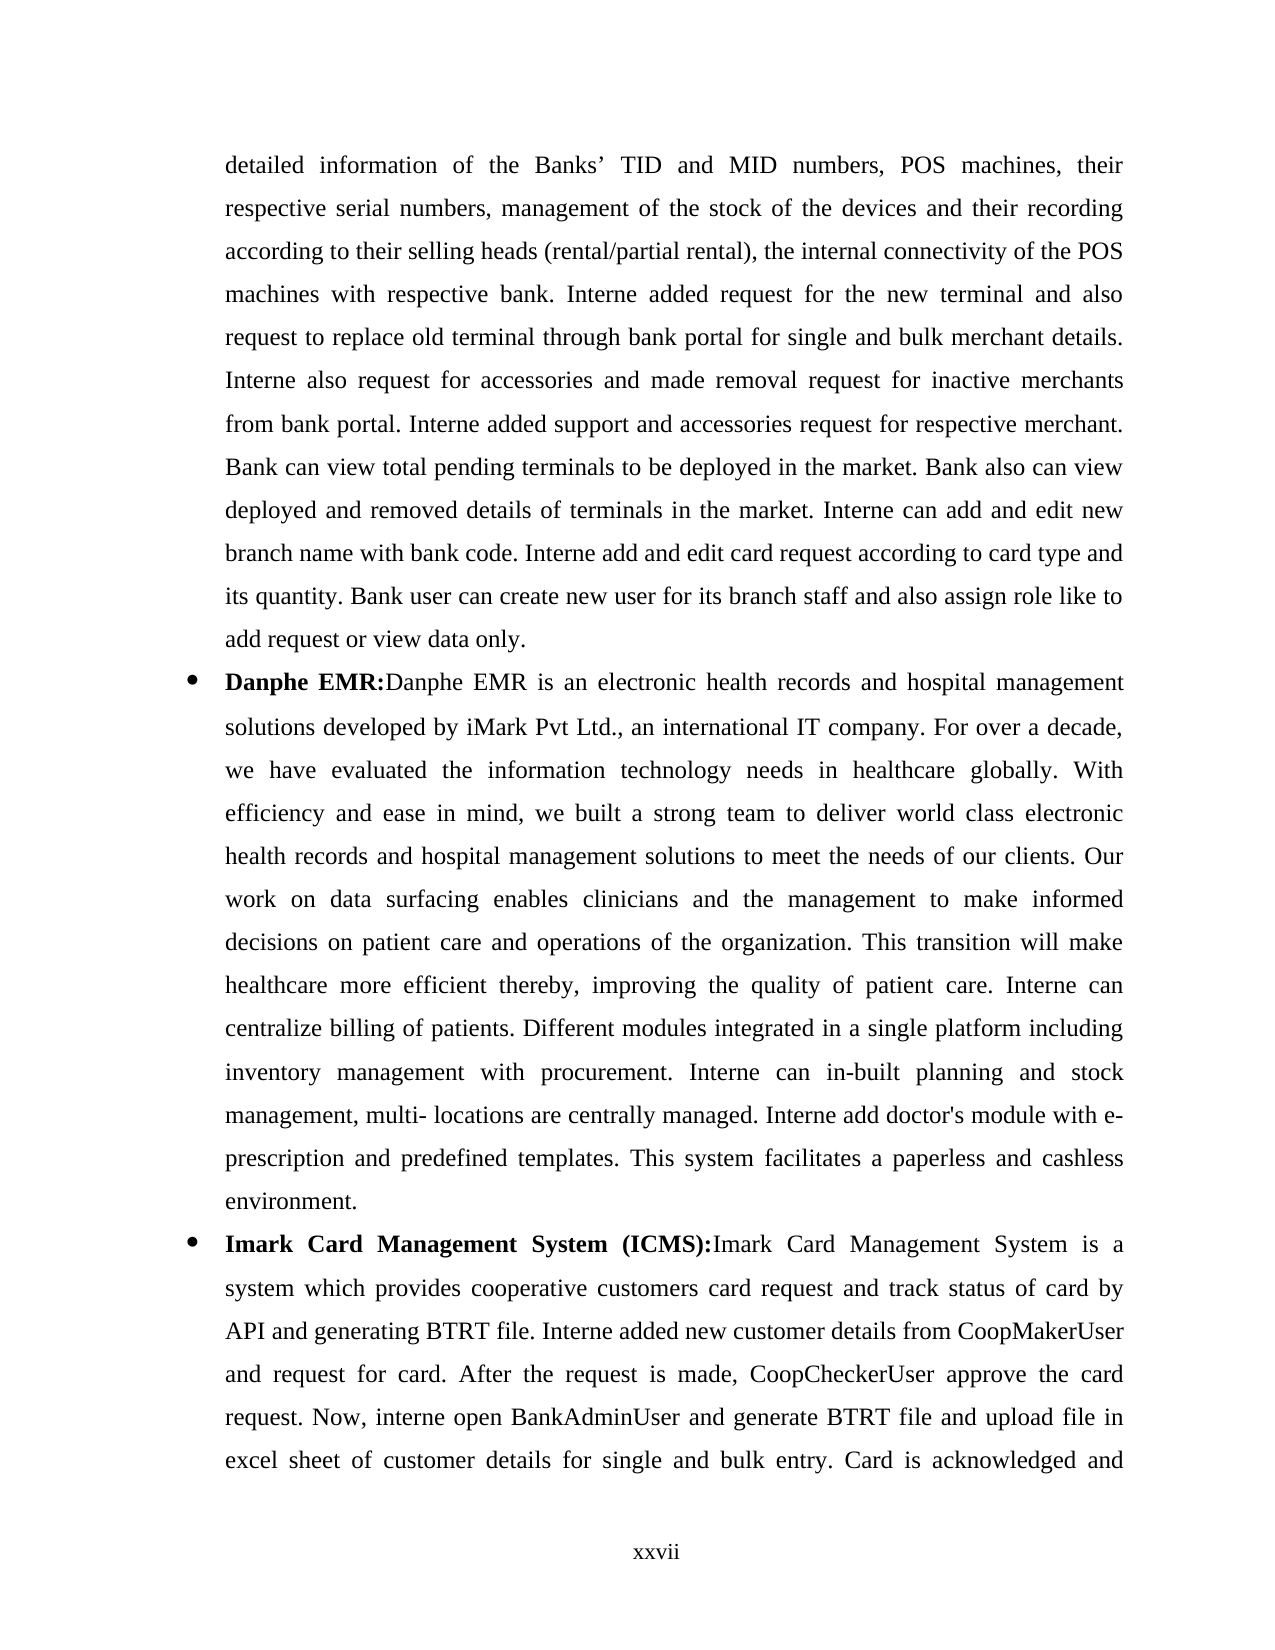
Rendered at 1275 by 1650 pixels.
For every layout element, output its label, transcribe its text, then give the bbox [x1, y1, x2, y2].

list Danphe EMR:Danphe EMR is an electronic health records and hospital management solutions developed by iMark Pvt Ltd., an international IT company. For over a decade, we have evaluated the information technology needs in healthcare globally. With efficiency and ease in mind, we built a strong team to deliver world class electronic health records and hospital management solutions to meet the needs of our clients. Our work on data surfacing enables clinicians and the management to make informed decisions on patient care and operations of the organization. This transition will make healthcare more efficient thereby, improving the quality of patient care. Interne can centralize billing of patients. Different modules integrated in a single platform including inventory management with procurement. Interne can in-built planning and stock management, multi- locations are centrally managed. Interne add doctor's module with e-prescription and predefined templates. This system facilitates a paperless and cashless environment. [187, 667, 1124, 1215]
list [187, 1229, 1124, 1474]
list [187, 150, 1124, 653]
